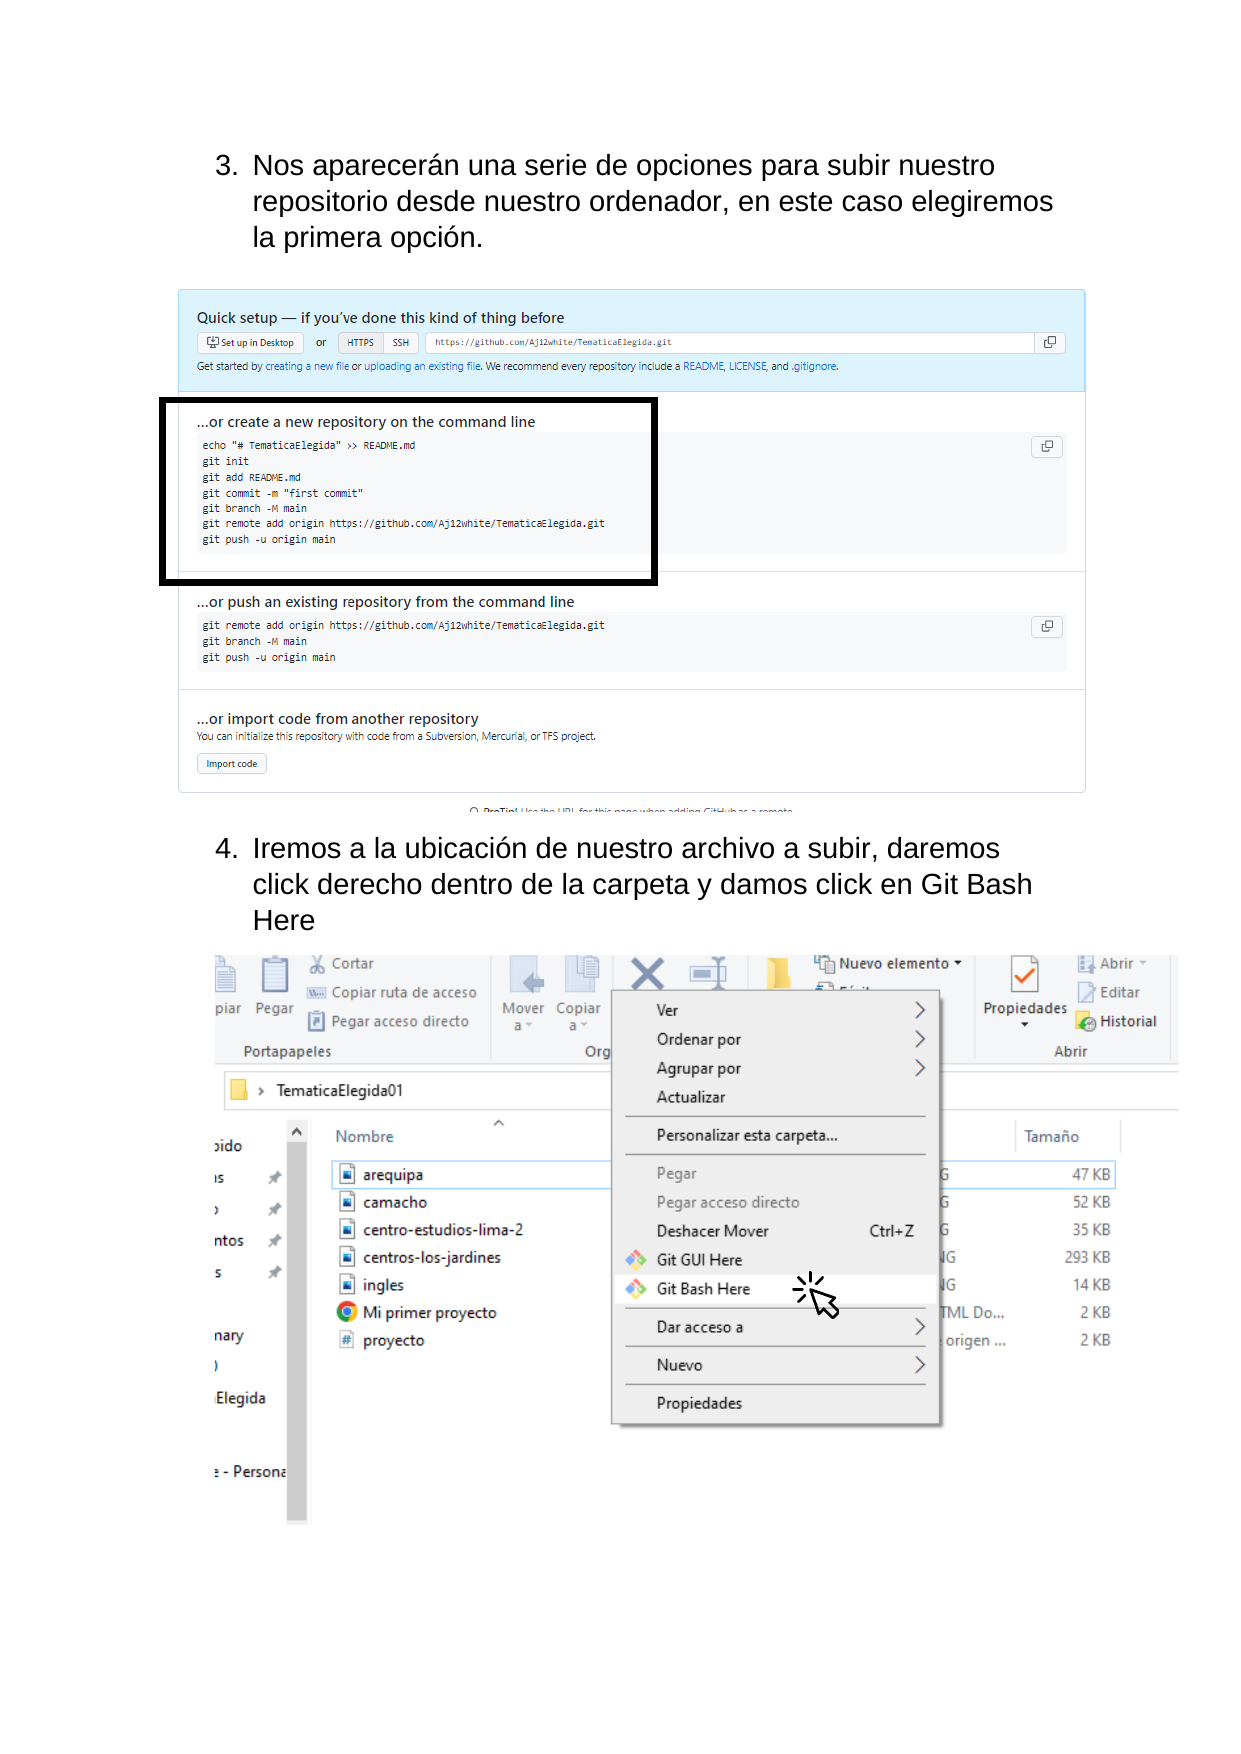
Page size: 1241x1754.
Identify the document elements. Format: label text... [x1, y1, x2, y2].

list Iremos a la ubicación de nuestro archivo a subir, daremos click derecho dentro de la carpeta y damos click en Git Bash Here [215, 831, 1063, 936]
picture [177, 403, 651, 579]
picture [214, 955, 1179, 1525]
picture [177, 272, 1087, 812]
list Nos aparecerán una serie de opciones para subir nuestro repositorio desde nuestro ordenador, en este caso elegiremos la primera opción. [215, 148, 1063, 253]
